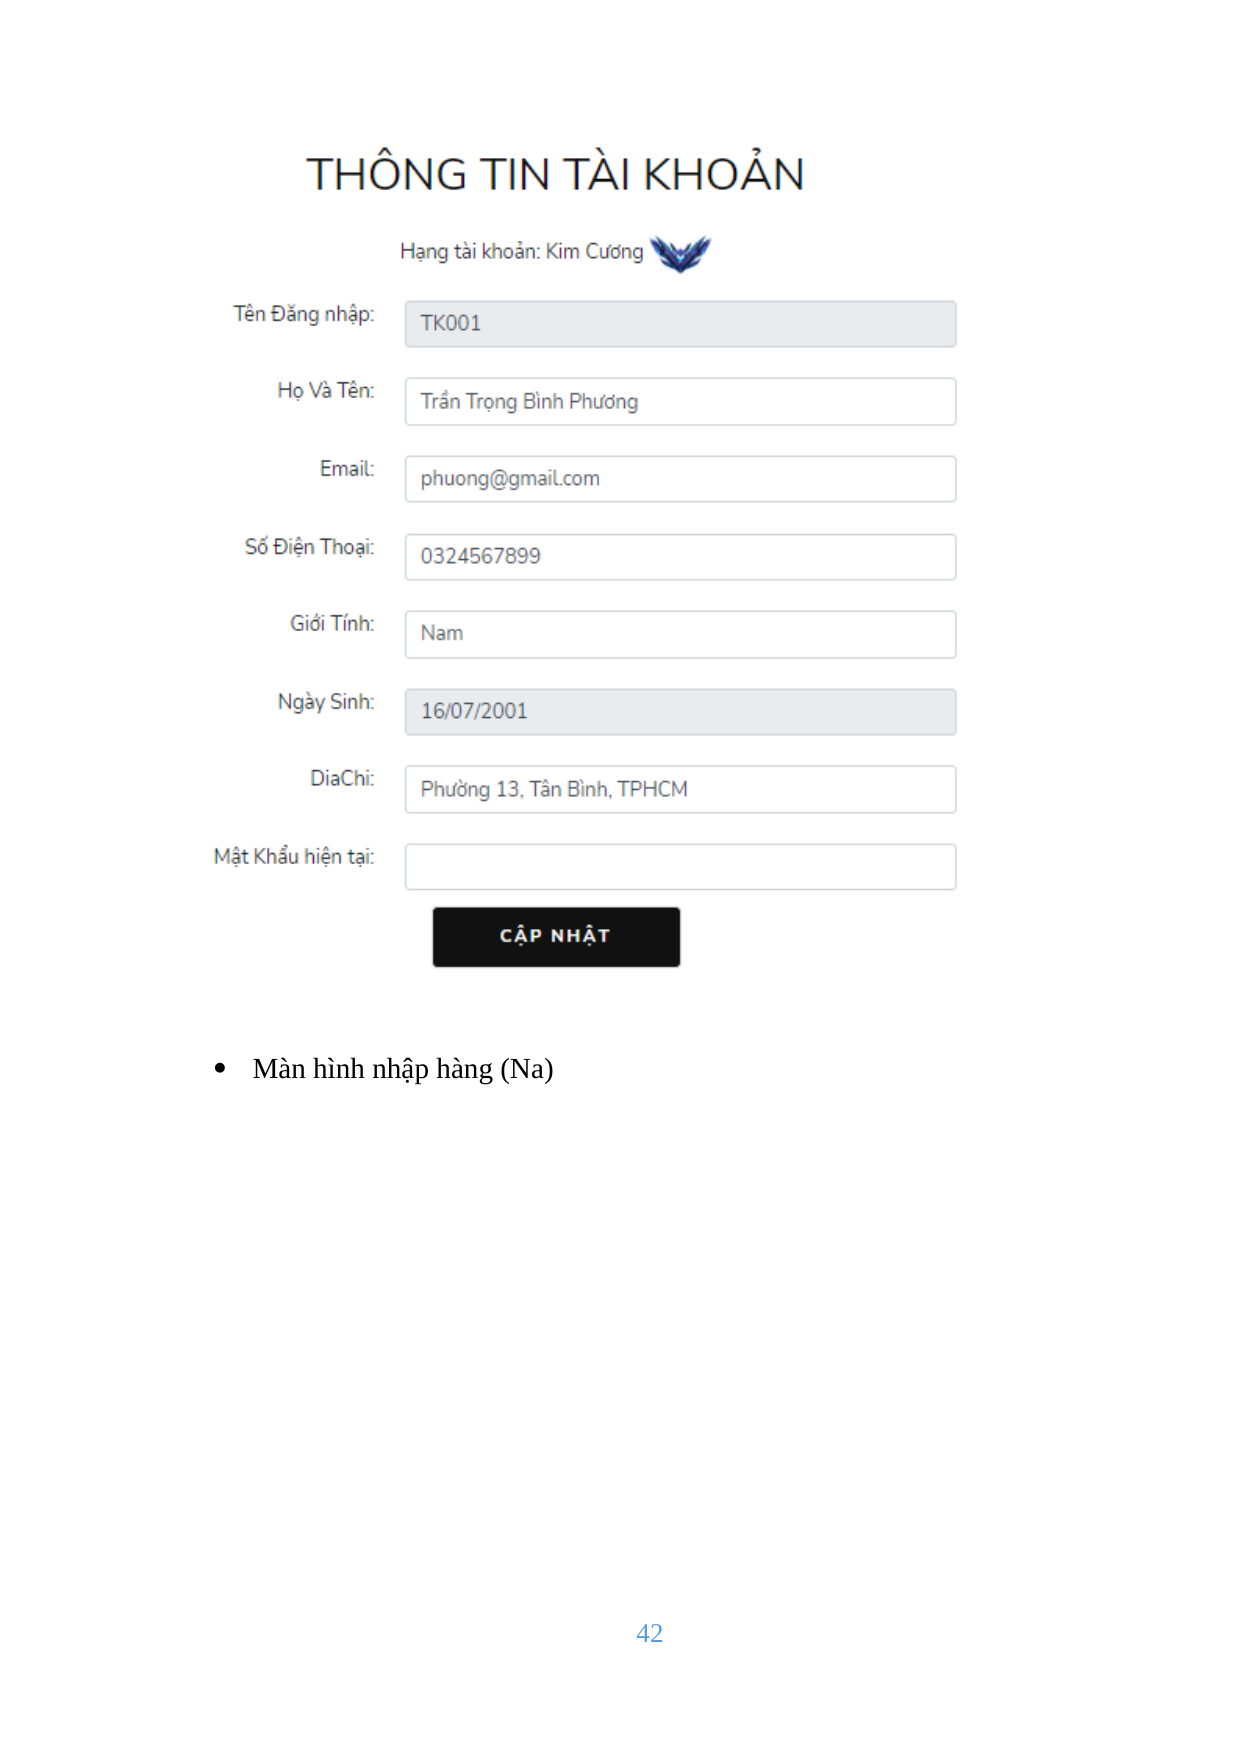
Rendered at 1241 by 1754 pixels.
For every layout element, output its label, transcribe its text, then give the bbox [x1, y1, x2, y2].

list Màn hình nhập hàng (Na) [215, 1051, 1122, 1085]
picture [177, 118, 982, 986]
